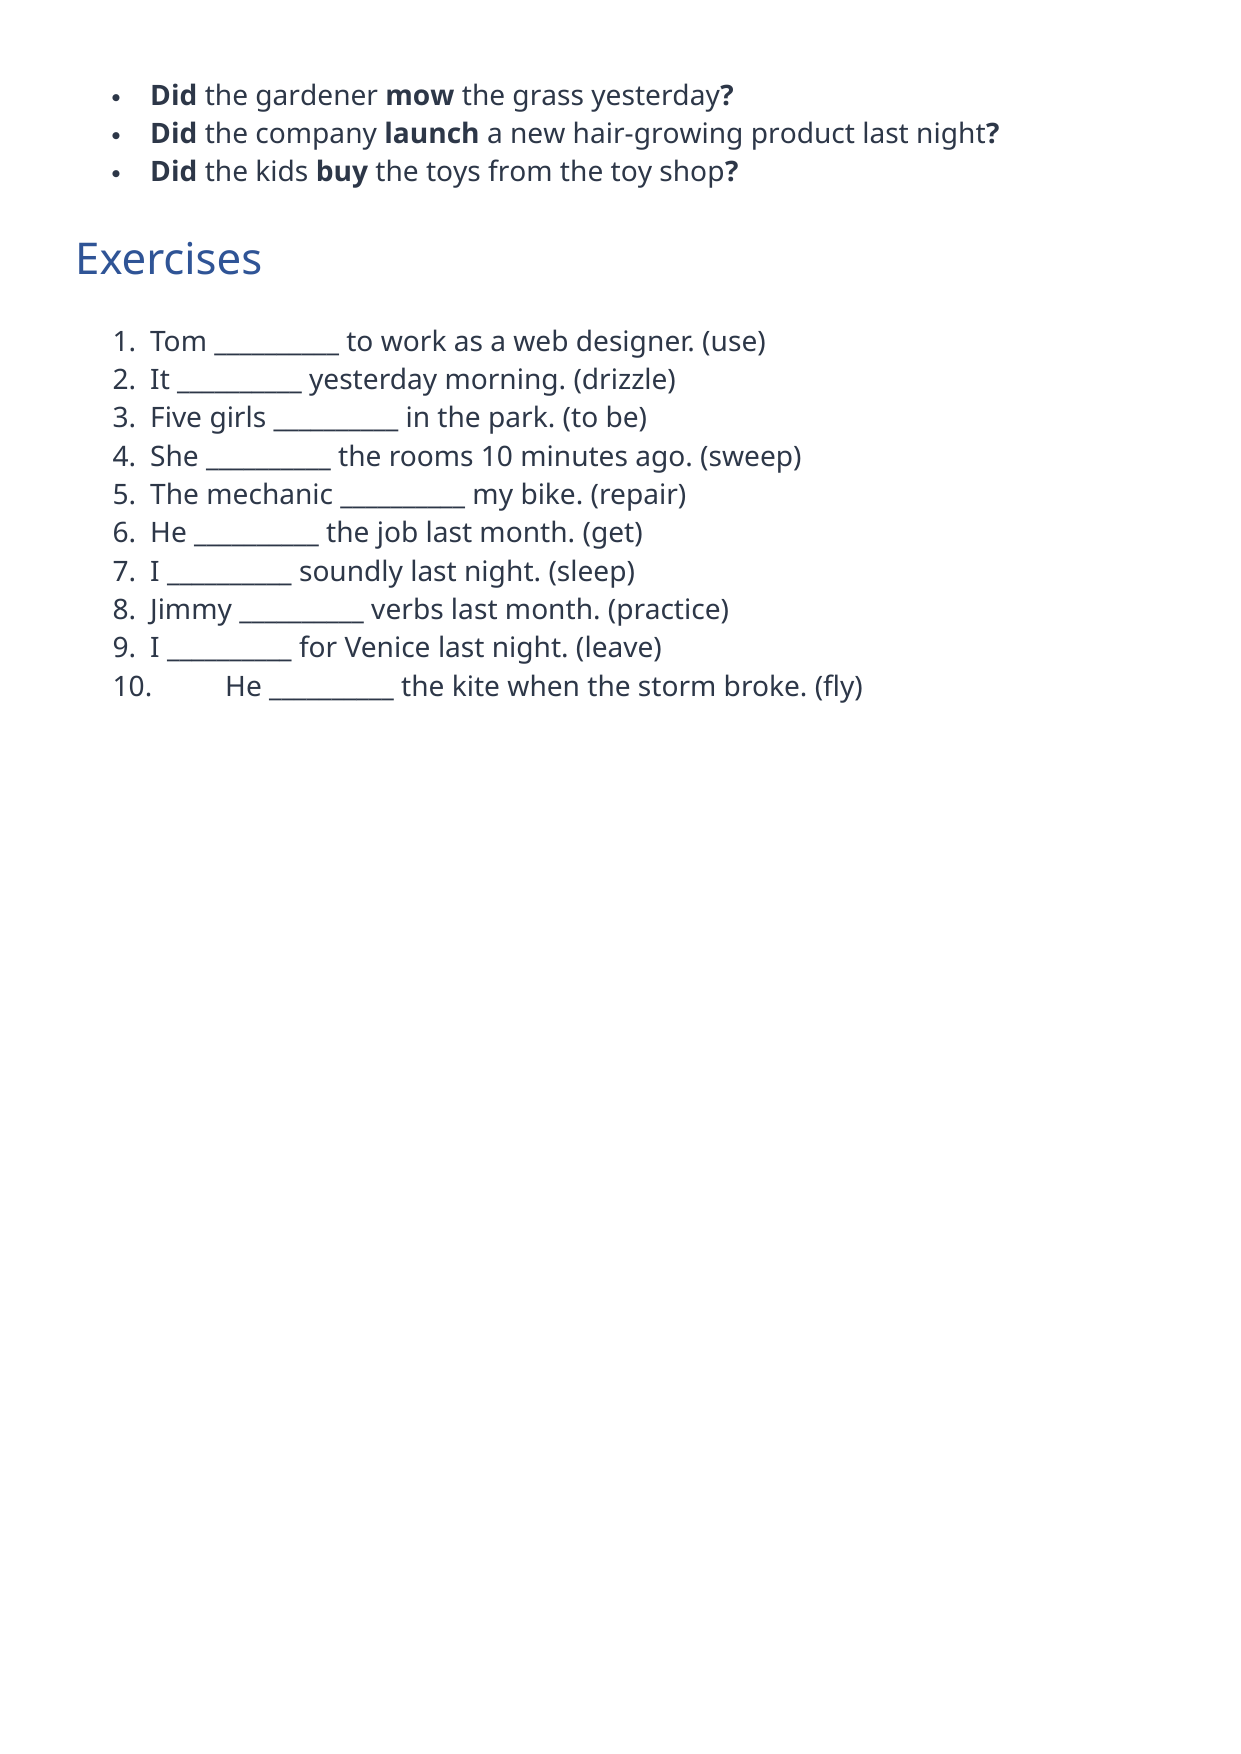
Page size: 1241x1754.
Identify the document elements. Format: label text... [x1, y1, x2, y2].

subtitle Exercises [75, 227, 1165, 287]
list Did the gardener mow the grass yesterday? [112, 75, 1165, 113]
list I __________ soundly last night. (sleep) [112, 551, 1165, 589]
list Did the company launch a new hair-growing product last night? [112, 113, 1165, 152]
list He __________ the kite when the storm broke. (fly) [112, 666, 1165, 704]
list Jimmy __________ verbs last month. (practice) [112, 589, 1165, 628]
list The mechanic __________ my bike. (repair) [112, 474, 1165, 513]
list She __________ the rooms 10 minutes ago. (sweep) [112, 436, 1165, 474]
list I __________ for Venice last night. (leave) [112, 628, 1165, 666]
list Did the kids buy the toys from the toy shop? [112, 152, 1165, 190]
list He __________ the job last month. (get) [112, 513, 1165, 551]
list Tom __________ to work as a web designer. (use) [112, 321, 1165, 359]
list It __________ yesterday morning. (drizzle) [112, 359, 1165, 398]
list Five girls __________ in the park. (to be) [112, 398, 1165, 436]
